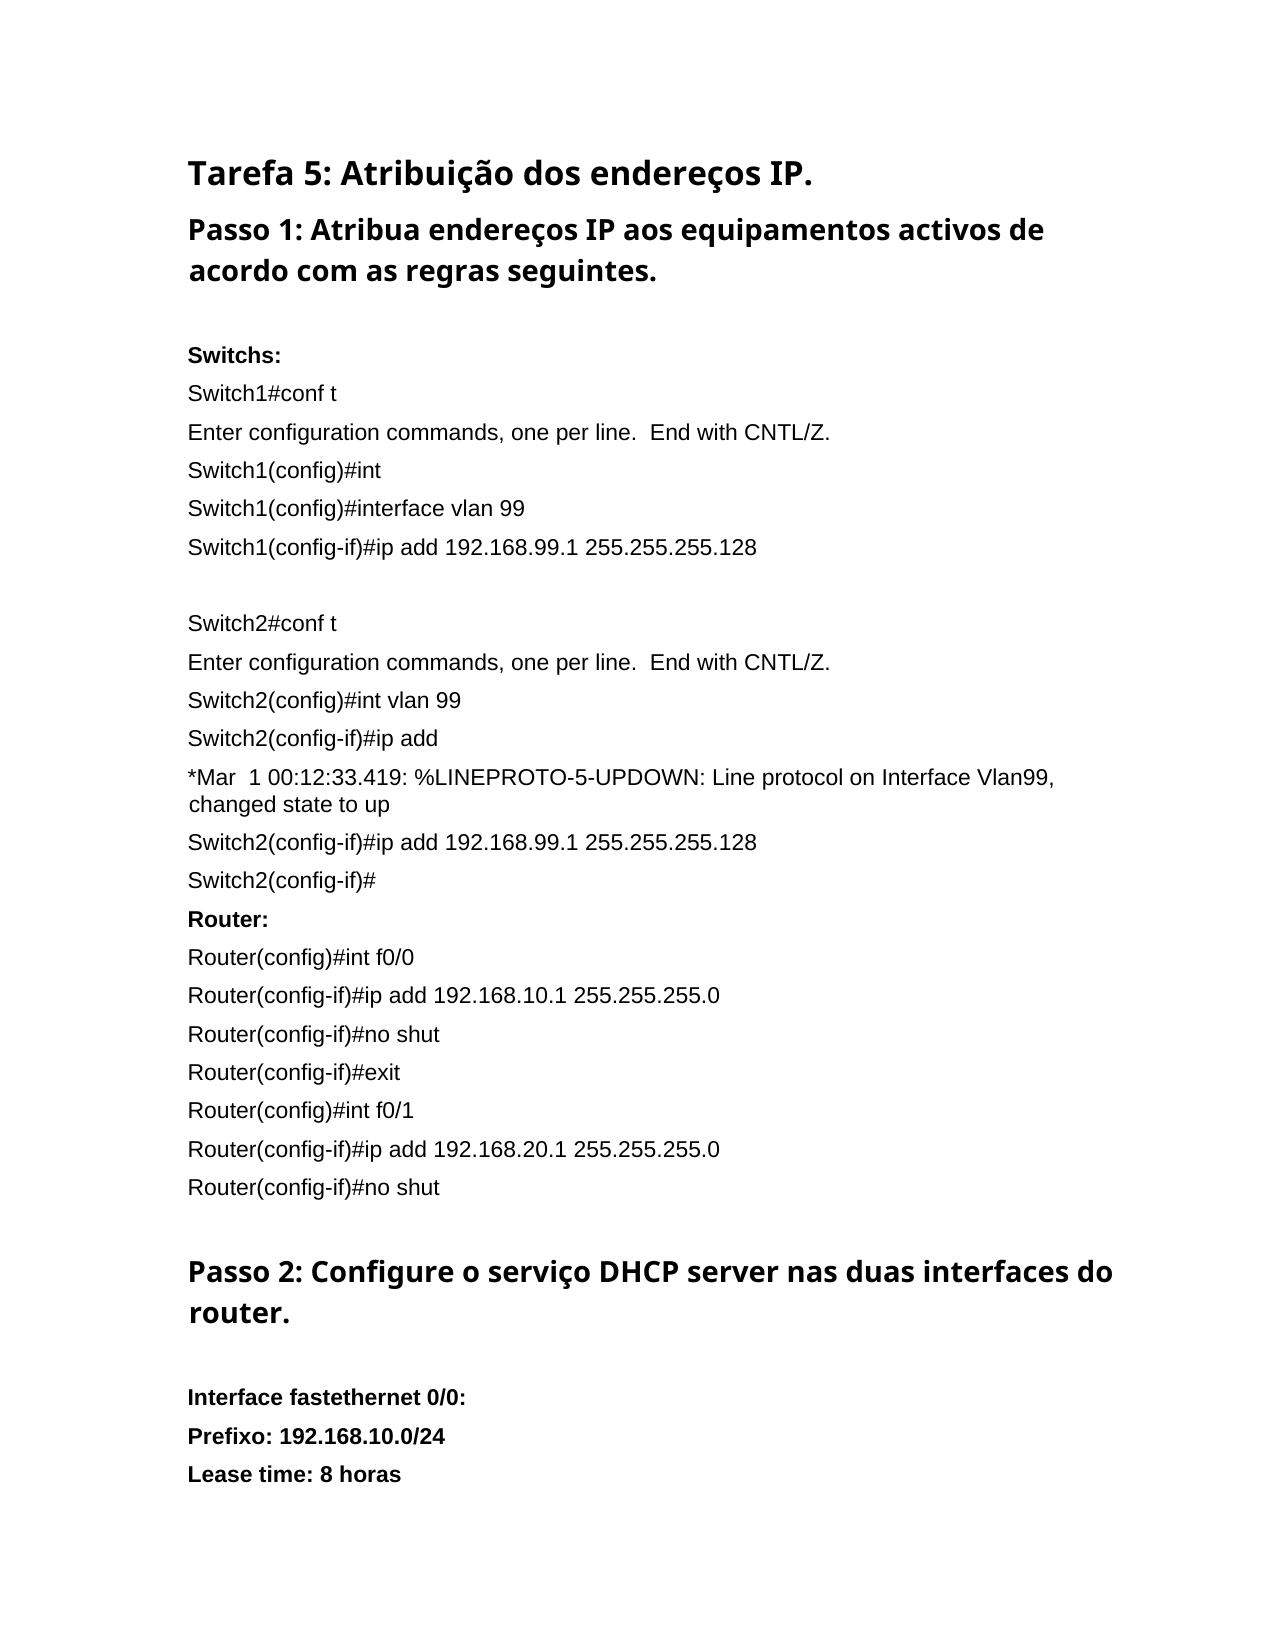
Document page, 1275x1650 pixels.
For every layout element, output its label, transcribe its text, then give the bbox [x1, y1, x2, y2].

text Prefixo: 192.168.10.0/24 [187, 1423, 1125, 1449]
text Switch2(config-if)#ip add [187, 725, 1125, 751]
text Router: [187, 906, 1125, 932]
text *Mar 1 00:12:33.419: %LINEPROTO-5-UPDOWN: Line protocol on Interface Vlan99, changed state to up [187, 763, 1125, 817]
text Router(config-if)#no shut [187, 1174, 1125, 1200]
text Switch2(config)#int vlan 99 [187, 687, 1125, 713]
text Switch2(config-if)# [187, 867, 1125, 893]
text Switch1(config)#int [187, 457, 1125, 483]
subtitle Passo 2: Configure o serviço DHCP server nas duas interfaces do router. [187, 1252, 1125, 1332]
text Router(config)#int f0/0 [187, 944, 1125, 970]
text Switchs: [187, 342, 1125, 368]
subtitle Tarefa 5: Atribuição dos endereços IP. [187, 150, 1125, 195]
text Switch1#conf t [187, 380, 1125, 406]
text Switch2(config-if)#ip add 192.168.99.1 255.255.255.128 [187, 829, 1125, 855]
text Switch2#conf t [187, 610, 1125, 636]
text Enter configuration commands, one per line. End with CNTL/Z. [187, 418, 1125, 445]
text Router(config-if)#no shut [187, 1021, 1125, 1047]
text Router(config)#int f0/1 [187, 1097, 1125, 1123]
text Router(config-if)#ip add 192.168.20.1 255.255.255.0 [187, 1136, 1125, 1162]
text Interface fastethernet 0/0: [187, 1384, 1125, 1411]
text Lease time: 8 horas [187, 1461, 1125, 1487]
text Router(config-if)#ip add 192.168.10.1 255.255.255.0 [187, 982, 1125, 1008]
text Router(config-if)#exit [187, 1059, 1125, 1085]
text Enter configuration commands, one per line. End with CNTL/Z. [187, 648, 1125, 675]
text Switch1(config)#interface vlan 99 [187, 495, 1125, 521]
subtitle Passo 1: Atribua endereços IP aos equipamentos activos de acordo com as regras seguintes. [187, 209, 1125, 290]
text Switch1(config-if)#ip add 192.168.99.1 255.255.255.128 [187, 533, 1125, 560]
